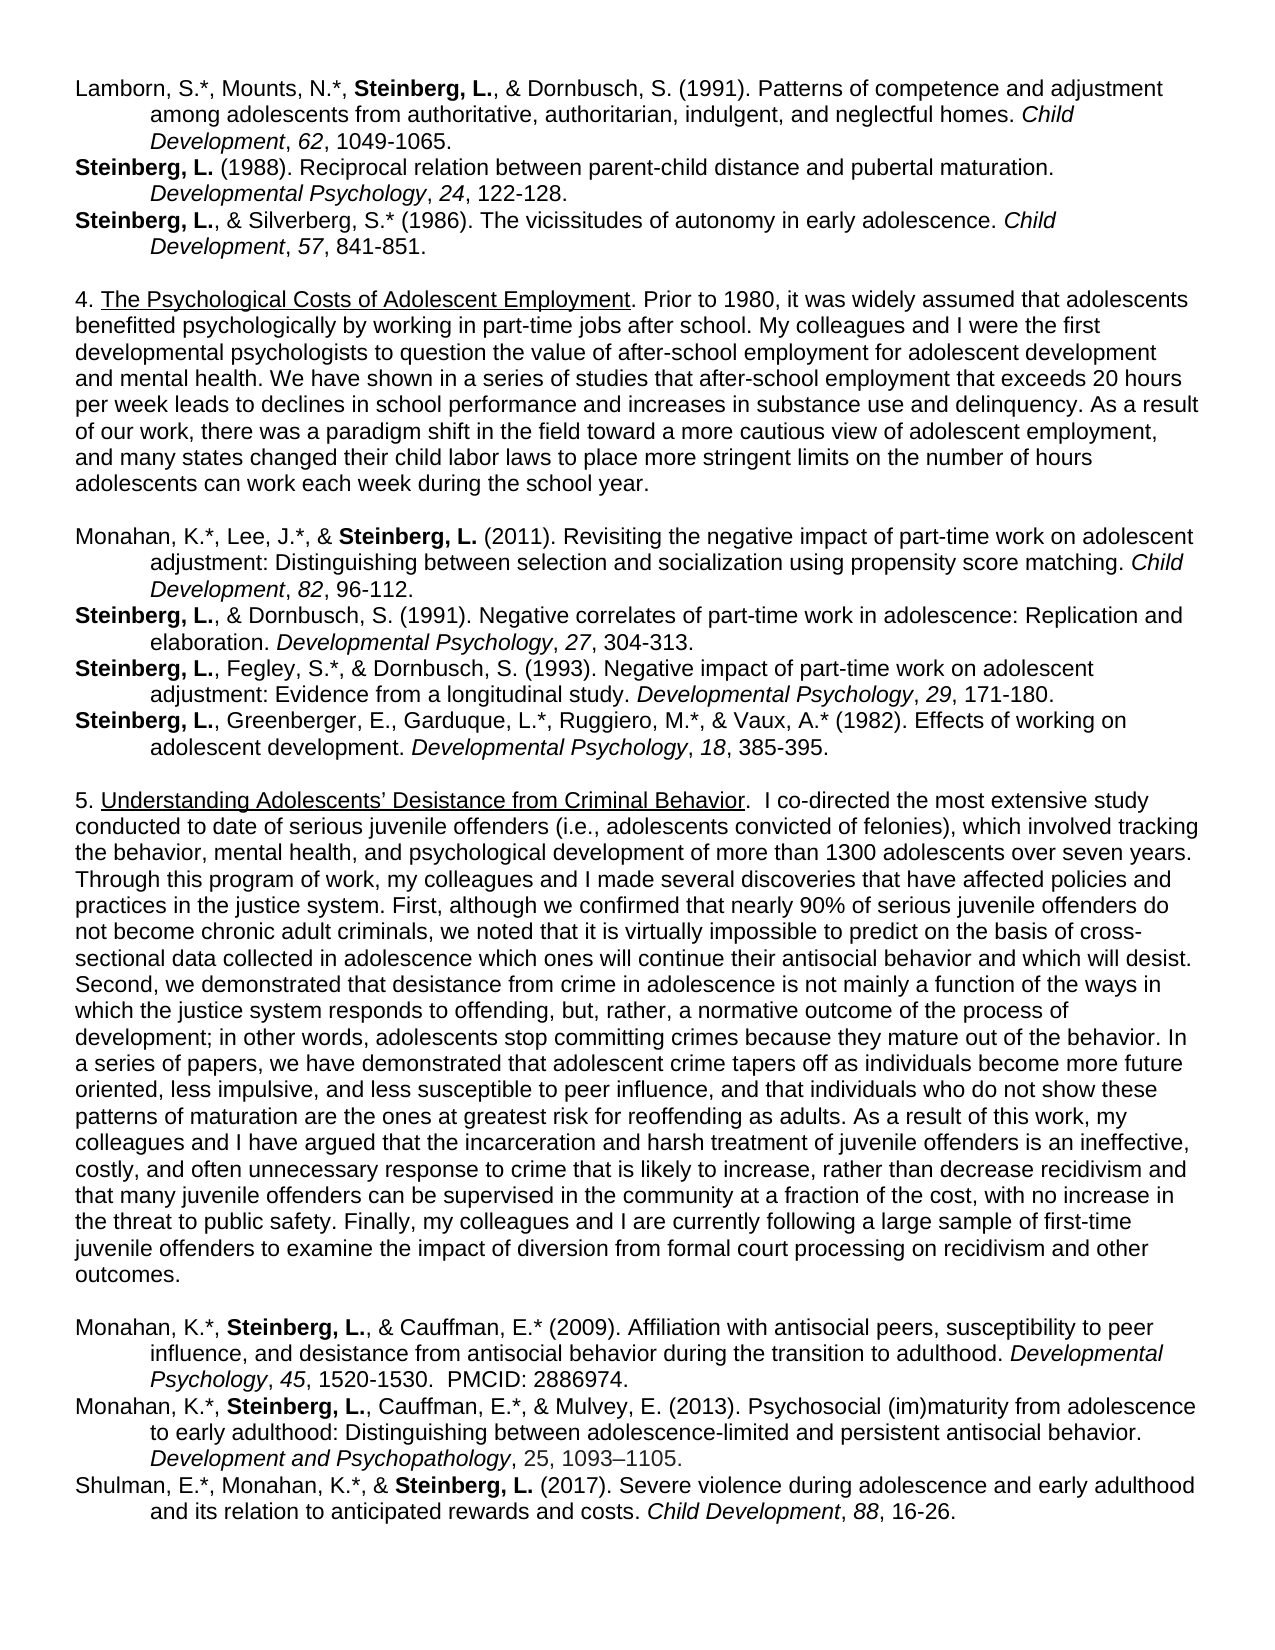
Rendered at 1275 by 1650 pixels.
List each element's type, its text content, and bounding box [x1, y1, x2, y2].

text Monahan, K.*, Lee, J.*, & Steinberg, L. (2011). Revisiting the negative impact of part-time work on adolescent adjustment: Distinguishing between selection and socialization using propensity score matching. Child Development, 82, 96-112. [75, 523, 1200, 602]
text Monahan, K.*, Steinberg, L., Cauffman, E.*, & Mulvey, E. (2013). Psychosocial (im)maturity from adolescence to early adulthood: Distinguishing between adolescence-limited and persistent antisocial behavior. Development and Psychopathology, 25, 1093–1105. [75, 1393, 1200, 1472]
text Shulman, E.*, Monahan, K.*, & Steinberg, L. (2017). Severe violence during adolescence and early adulthood and its relation to anticipated rewards and costs. Child Development, 88, 16-26. [75, 1472, 1200, 1524]
text Steinberg, L., Fegley, S.*, & Dornbusch, S. (1993). Negative impact of part-time work on adolescent adjustment: Evidence from a longitudinal study. Developmental Psychology, 29, 171-180. [75, 655, 1200, 707]
text Steinberg, L., & Silverberg, S.* (1986). The vicissitudes of autonomy in early adolescence. Child Development, 57, 841-851. [75, 207, 1200, 259]
text Steinberg, L. (1988). Reciprocal relation between parent-child distance and pubertal maturation. Developmental Psychology, 24, 122-128. [75, 154, 1200, 207]
text Steinberg, L., & Dornbusch, S. (1991). Negative correlates of part-time work in adolescence: Replication and elaboration. Developmental Psychology, 27, 304-313. [75, 602, 1200, 655]
text Lamborn, S.*, Mounts, N.*, Steinberg, L., & Dornbusch, S. (1991). Patterns of competence and adjustment among adolescents from authoritative, authoritarian, indulgent, and neglectful homes. Child Development, 62, 1049-1065. [75, 75, 1200, 154]
text 4. The Psychological Costs of Adolescent Employment. Prior to 1980, it was widely assumed that adolescents benefitted psychologically by working in part-time jobs after school. My colleagues and I were the first developmental psychologists to question the value of after-school employment for adolescent development and mental health. We have shown in a series of studies that after-school employment that exceeds 20 hours per week leads to declines in school performance and increases in substance use and delinquency. As a result of our work, there was a paradigm shift in the field toward a more cautious view of adolescent employment, and many states changed their child labor laws to place more stringent limits on the number of hours adolescents can work each week during the school year. [75, 286, 1200, 497]
text Steinberg, L., Greenberger, E., Garduque, L.*, Ruggiero, M.*, & Vaux, A.* (1982). Effects of working on adolescent development. Developmental Psychology, 18, 385-395. [75, 707, 1200, 760]
text 5. Understanding Adolescents’ Desistance from Criminal Behavior. I co-directed the most extensive study conducted to date of serious juvenile offenders (i.e., adolescents convicted of felonies), which involved tracking the behavior, mental health, and psychological development of more than 1300 adolescents over seven years. Through this program of work, my colleagues and I made several discoveries that have affected policies and practices in the justice system. First, although we confirmed that nearly 90% of serious juvenile offenders do not become chronic adult criminals, we noted that it is virtually impossible to predict on the basis of cross-sectional data collected in adolescence which ones will continue their antisocial behavior and which will desist. Second, we demonstrated that desistance from crime in adolescence is not mainly a function of the ways in which the justice system responds to offending, but, rather, a normative outcome of the process of development; in other words, adolescents stop committing crimes because they mature out of the behavior. In a series of papers, we have demonstrated that adolescent crime tapers off as individuals become more future oriented, less impulsive, and less susceptible to peer influence, and that individuals who do not show these patterns of maturation are the ones at greatest risk for reoffending as adults. As a result of this work, my colleagues and I have argued that the incarceration and harsh treatment of juvenile offenders is an ineffective, costly, and often unnecessary response to crime that is likely to increase, rather than decrease recidivism and that many juvenile offenders can be supervised in the community at a fraction of the cost, with no increase in the threat to public safety. Finally, my colleagues and I are currently following a large sample of first-time juvenile offenders to examine the impact of diversion from formal court processing on recidivism and other outcomes. [75, 787, 1200, 1287]
text Monahan, K.*, Steinberg, L., & Cauffman, E.* (2009). Affiliation with antisocial peers, susceptibility to peer influence, and desistance from antisocial behavior during the transition to adulthood. Developmental Psychology, 45, 1520-1530. PMCID: 2886974. [75, 1314, 1200, 1393]
